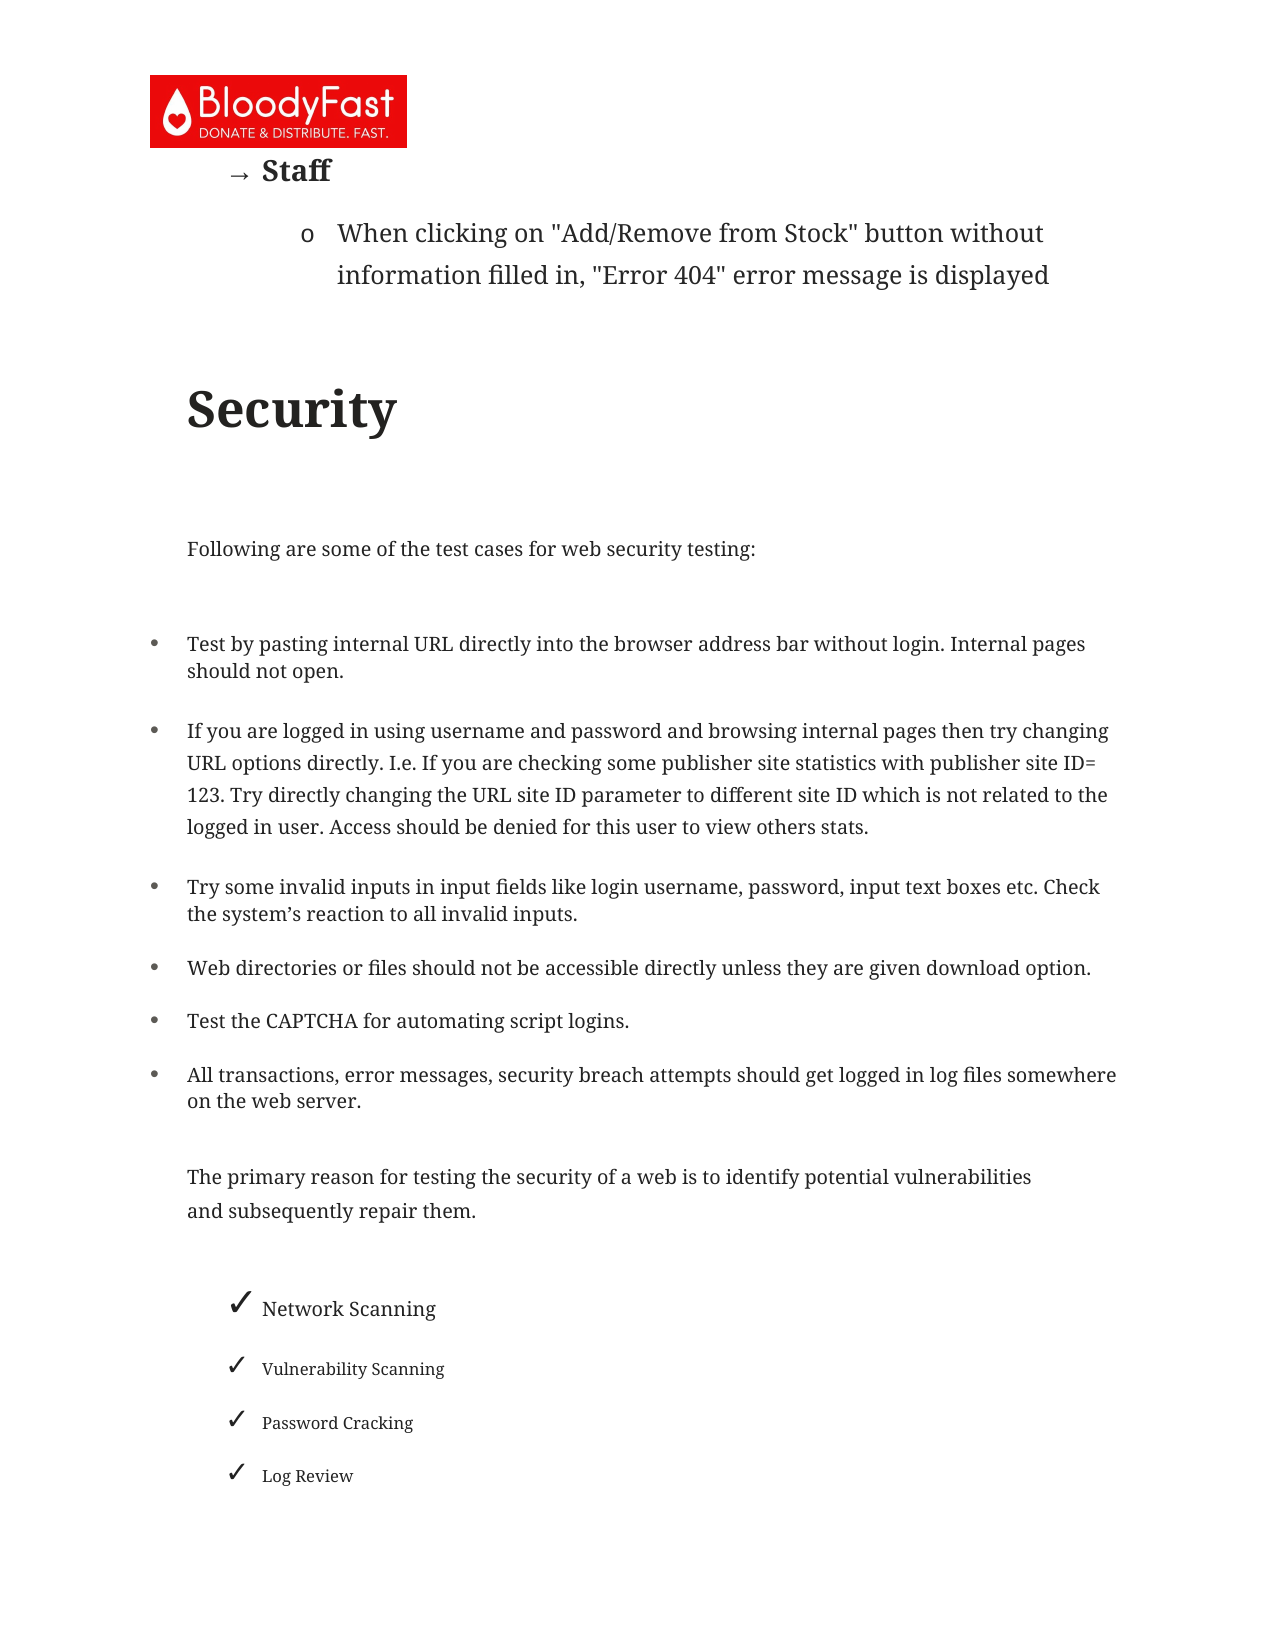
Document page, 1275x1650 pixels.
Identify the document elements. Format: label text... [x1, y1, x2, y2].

list Test by pasting internal URL directly into the browser address bar without login. Internal pages should not open. [150, 628, 1125, 685]
list Network Scanning [225, 1274, 1125, 1328]
list Vulnerability Scanning [225, 1351, 1125, 1381]
text Security [150, 374, 1125, 442]
list Try some invalid inputs in input fields like login username, password, input text boxes etc. Check the system’s reaction to all invalid inputs. [150, 872, 1117, 927]
list Log Review [225, 1459, 1125, 1489]
list When clicking on "Add/Remove from Stock" button without information filled in, "Error 404" error message is displayed [300, 216, 1098, 292]
picture [150, 75, 407, 148]
list Password Cracking [225, 1405, 1125, 1435]
list If you are logged in using username and password and browsing internal pages then try changing URL options directly. I.e. If you are checking some publisher site statistics with publisher site ID= 123. Try directly changing the URL site ID parameter to different site ID which is not related to the logged in user. Access should be denied for this user to view others stats. [150, 715, 1121, 840]
list All transactions, error messages, security breach attempts should get logged in log files somewhere on the web server. [150, 1058, 1125, 1115]
text The primary reason for testing the security of a web is to identify potential vulnerabilities and subsequently repair them. [187, 1163, 1073, 1225]
list Web directories or files should not be accessible directly unless they are given download option. [150, 952, 1125, 981]
text Following are some of the test cases for web security testing: [187, 535, 1125, 562]
list Staff [225, 150, 1125, 190]
list Test the CAPTCHA for automating script logins. [150, 1005, 1125, 1035]
